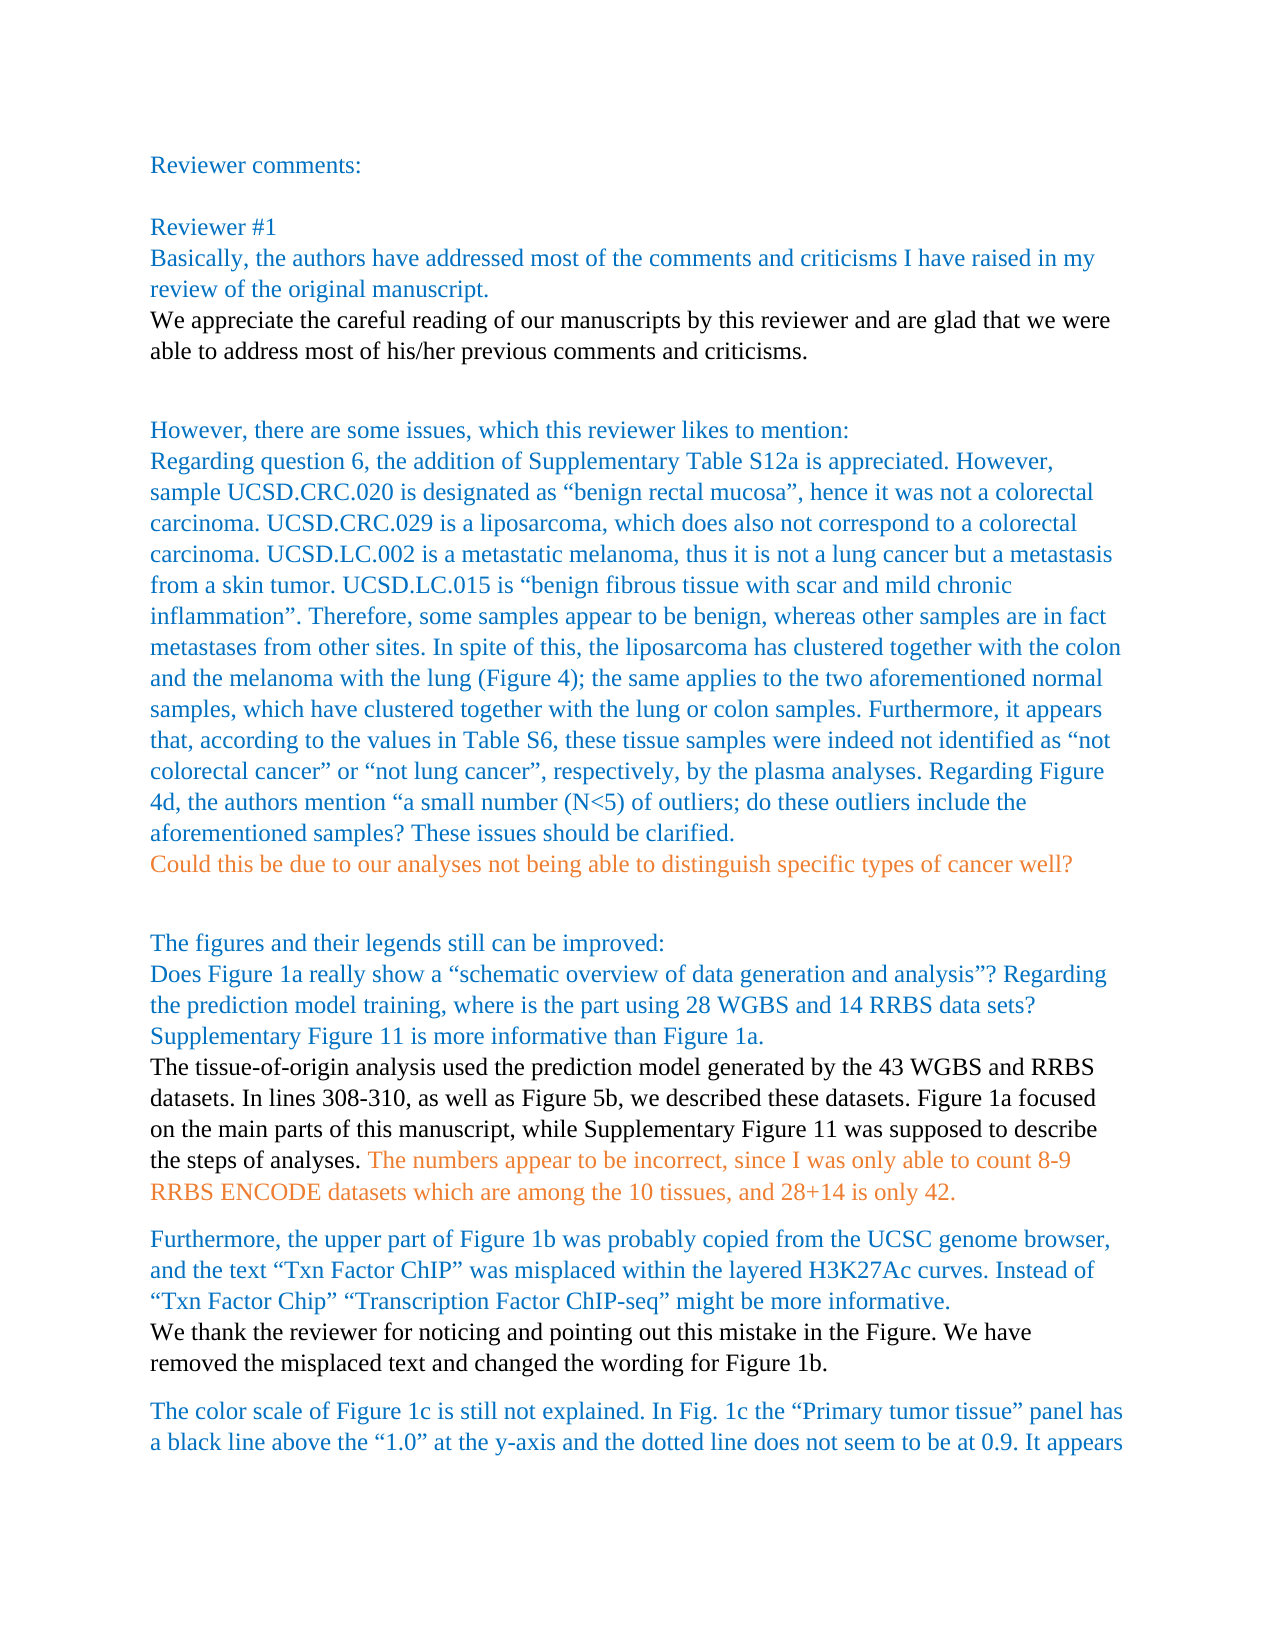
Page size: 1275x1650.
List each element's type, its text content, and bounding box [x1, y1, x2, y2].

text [150, 1396, 1125, 1456]
text Reviewer comments: Reviewer #1 Basically, the authors have addressed most of the comments and criticisms I have raised in my review of the original manuscript. We appreciate the careful reading of our manuscripts by this reviewer and are glad that we were able to address most of his/her previous comments and criticisms. [150, 150, 1125, 365]
text Furthermore, the upper part of Figure 1b was probably copied from the UCSC genome browser, and the text “Txn Factor ChIP” was misplaced within the layered H3K27Ac curves. Instead of “Txn Factor Chip” “Transcription Factor ChIP-seq” might be more informative. We thank the reviewer for noticing and pointing out this mistake in the Figure. We have removed the misplaced text and changed the wording for Figure 1b. [150, 1224, 1125, 1377]
text The figures and their legends still can be improved: Does Figure 1a really show a “schematic overview of data generation and analysis”? Regarding the prediction model training, where is the part using 28 WGBS and 14 RRBS data sets? Supplementary Figure 11 is more informative than Figure 1a. The tissue-of-origin analysis used the prediction model generated by the 43 WGBS and RRBS datasets. In lines 308-310, as well as Figure 5b, we described these datasets. Figure 1a focused on the main parts of this manuscript, while Supplementary Figure 11 was supposed to describe the steps of analyses. The numbers appear to be incorrect, since I was only able to count 8-9 RRBS ENCODE datasets which are among the 10 tissues, and 28+14 is only 42. [150, 897, 1125, 1205]
text However, there are some issues, which this reviewer likes to mention: Regarding question 6, the addition of Supplementary Table S12a is appreciated. However, sample UCSD.CRC.020 is designated as “benign rectal mucosa”, hence it was not a colorectal carcinoma. UCSD.CRC.029 is a liposarcoma, which does also not correspond to a colorectal carcinoma. UCSD.LC.002 is a metastatic melanoma, thus it is not a lung cancer but a metastasis from a skin tumor. UCSD.LC.015 is “benign fibrous tissue with scar and mild chronic inflammation”. Therefore, some samples appear to be benign, whereas other samples are in fact metastases from other sites. In spite of this, the liposarcoma has clustered together with the colon and the melanoma with the lung (Figure 4); the same applies to the two aforementioned normal samples, which have clustered together with the lung or colon samples. Furthermore, it appears that, according to the values in Table S6, these tissue samples were indeed not identified as “not colorectal cancer” or “not lung cancer”, respectively, by the plasma analyses. Regarding Figure 4d, the authors mention “a small number (N<5) of outliers; do these outliers include the aforementioned samples? These issues should be clarified. Could this be due to our analyses not being able to distinguish specific types of cancer well? [150, 384, 1125, 878]
